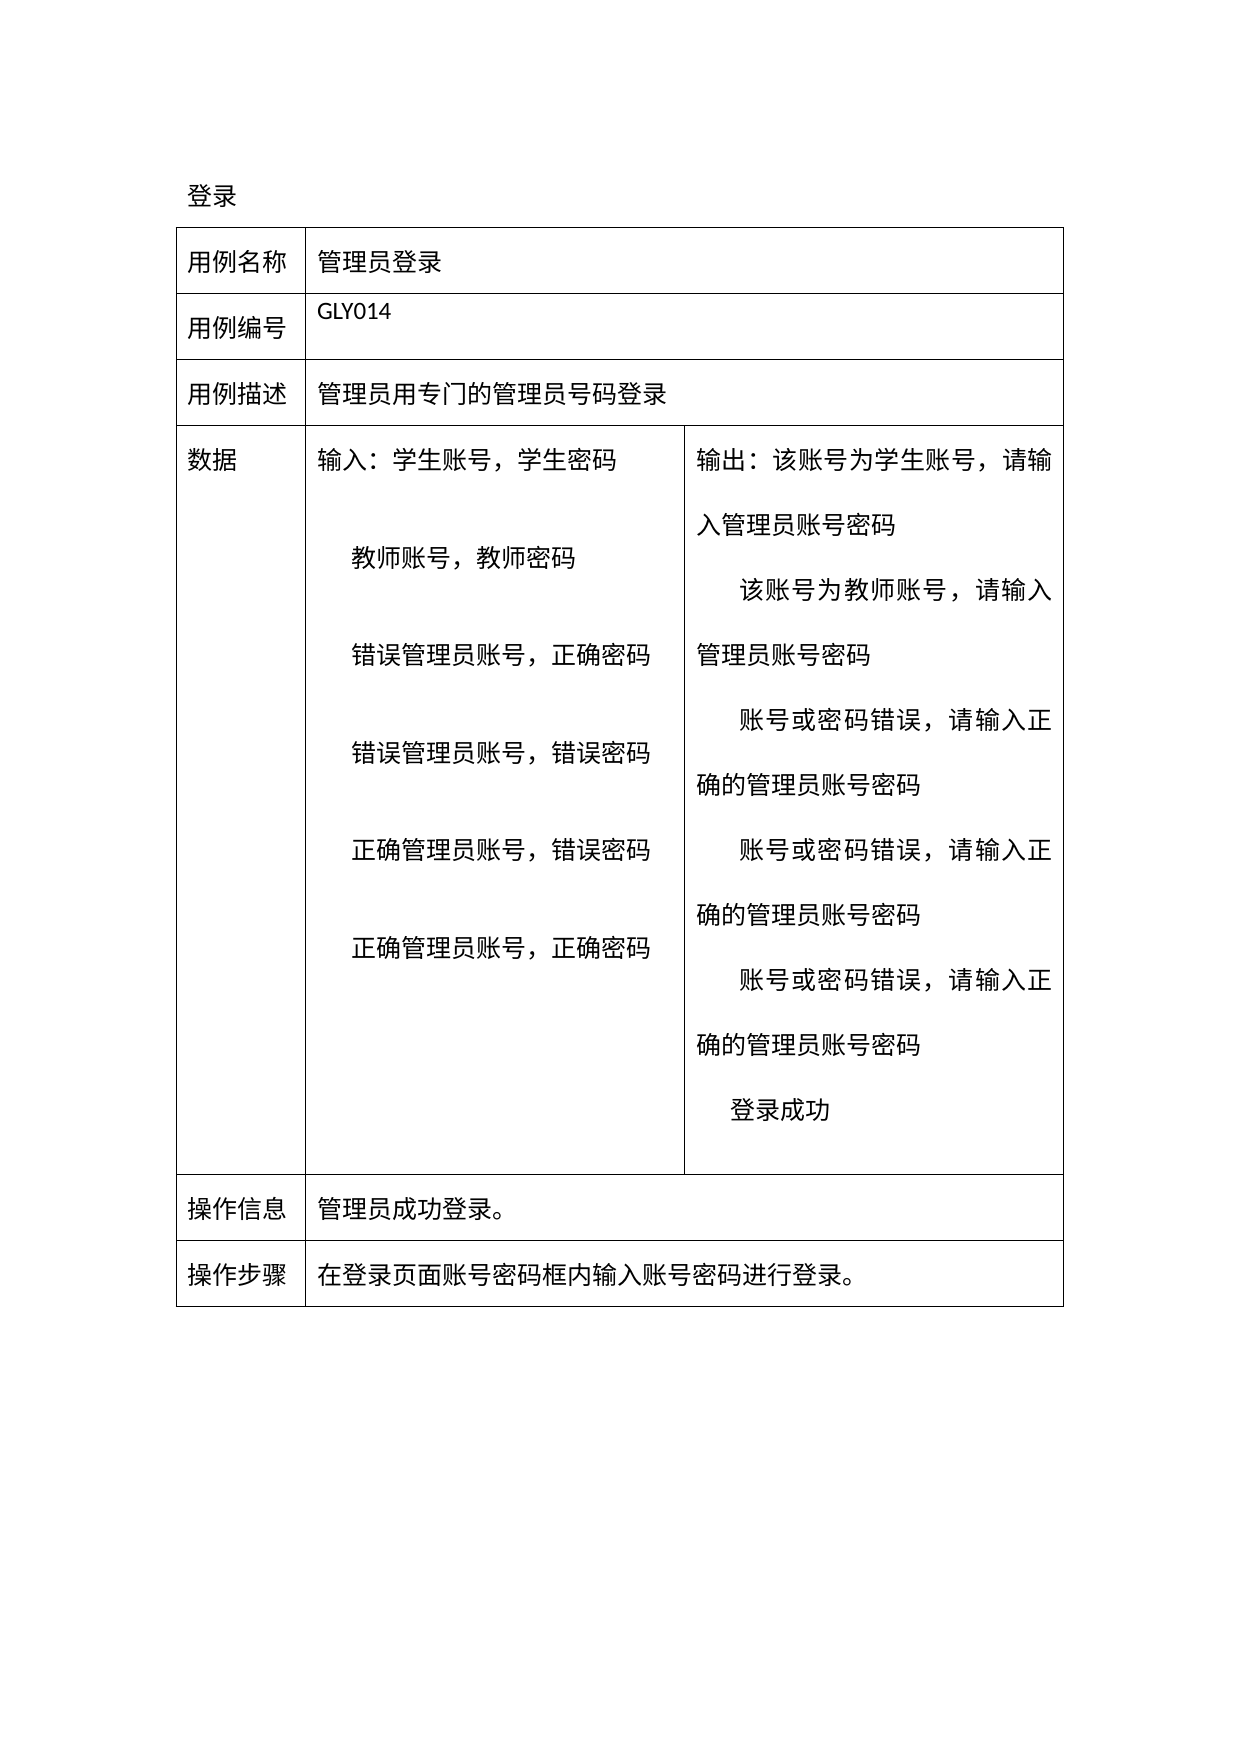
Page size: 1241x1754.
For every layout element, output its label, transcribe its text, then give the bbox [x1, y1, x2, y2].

table_cell 用例描述 [177, 360, 305, 425]
table_cell 管理员用专门的管理员号码登录 [306, 360, 1063, 425]
table_cell 操作步骤 [177, 1241, 305, 1306]
table_header 管理员登录 [306, 228, 1063, 293]
table_cell 输出：该账号为学生账号，请输入管理员账号密码 该账号为教师账号，请输入管理员账号密码 账号或密码错误，请输入正确的管理员账号密码 账号或密码错误，请输入正确的管理员账号密码 账号或密码错误，请输入正确的管理员账号密码 登录成功 [685, 426, 1063, 1174]
table_cell 用例编号 [177, 294, 305, 359]
table_cell 操作信息 [177, 1175, 305, 1240]
table_cell 在登录页面账号密码框内输入账号密码进行登录。 [306, 1241, 1063, 1306]
text 登录 [187, 162, 1053, 227]
table_cell 输入：学生账号，学生密码 教师账号，教师密码 错误管理员账号，正确密码 错误管理员账号，错误密码 正确管理员账号，错误密码 正确管理员账号，正确密码 [306, 426, 684, 1174]
table_cell 数据 [177, 426, 305, 1174]
table_cell 管理员成功登录。 [306, 1175, 1063, 1240]
table_header 用例名称 [177, 228, 305, 293]
table_cell GLY014 [306, 294, 1063, 359]
